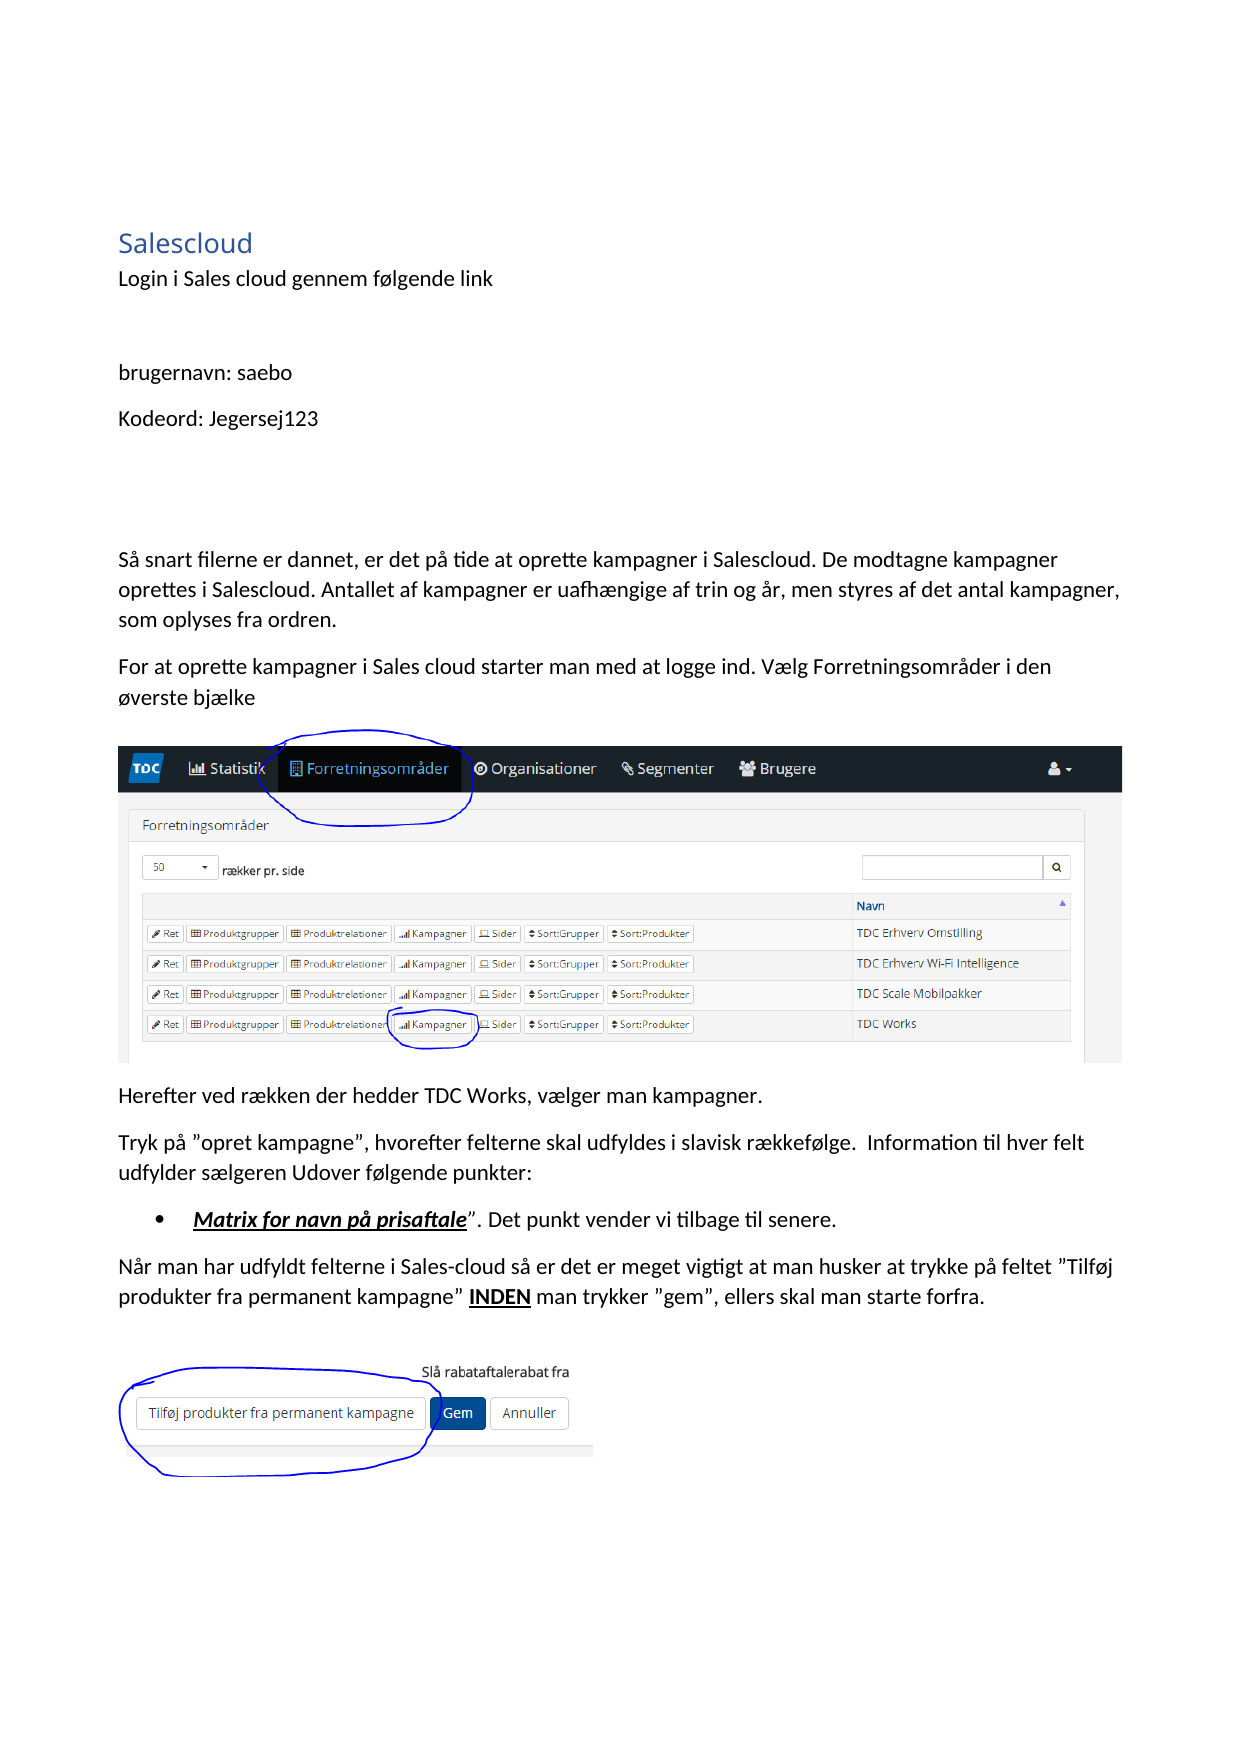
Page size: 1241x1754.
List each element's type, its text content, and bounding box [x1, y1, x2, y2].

text Så snart filerne er dannet, er det på tide at oprette kampagner i Salescloud. De modtagne kampagner oprettes i Salescloud. Antallet af kampagner er uafhængige af trin og år, men styres af det antal kampagner, som oplyses fra ordren. [118, 545, 1122, 633]
text Herefter ved rækken der hedder TDC Works, vælger man kampagner. [118, 1081, 1122, 1109]
picture [118, 1328, 594, 1477]
text brugernavn: saebo [118, 358, 1122, 386]
picture [118, 729, 1123, 1063]
list Matrix for navn på prisaftale”. Det punkt vender vi tilbage til senere. [156, 1205, 1122, 1233]
text Når man har udfyldt felterne i Sales-cloud så er det er meget vigtigt at man husker at trykke på feltet ”Tilføj produkter fra permanent kampagne” INDEN man trykker ”gem”, ellers skal man starte forfra. [118, 1252, 1122, 1310]
text For at oprette kampagner i Sales cloud starter man med at logge ind. Vælg Forretningsområder i den øverste bjælke [118, 652, 1122, 711]
subtitle Salescloud [118, 224, 1122, 261]
text Kodeord: Jegersej123 [118, 404, 1122, 432]
text Login i Sales cloud gennem følgende link [118, 264, 1122, 292]
text Tryk på ”opret kampagne”, hvorefter felterne skal udfyldes i slavisk rækkefølge. Information til hver felt udfylder sælgeren Udover følgende punkter: [118, 1128, 1122, 1186]
